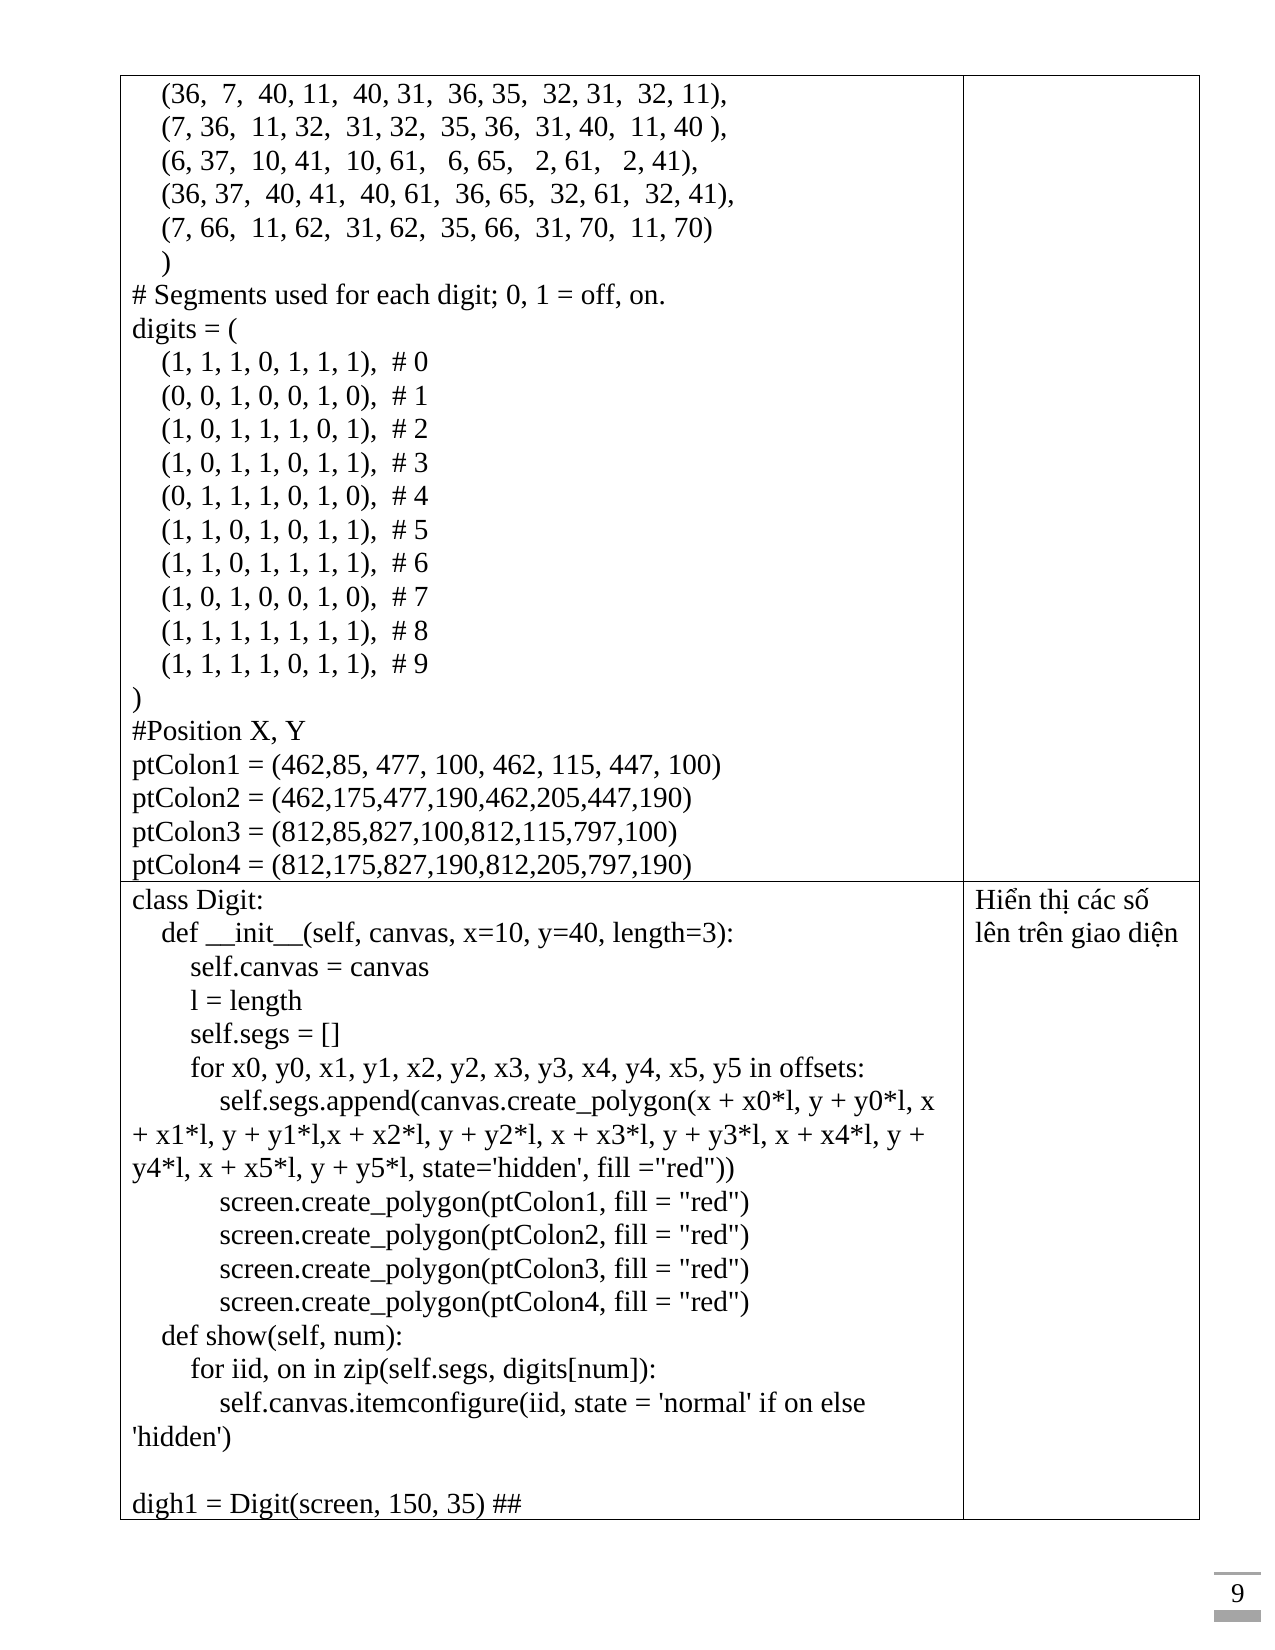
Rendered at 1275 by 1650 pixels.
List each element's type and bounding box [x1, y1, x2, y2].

table_cell [121, 882, 963, 1519]
table_cell [964, 76, 1199, 881]
table_cell [121, 76, 963, 881]
table_cell [964, 882, 1199, 1519]
